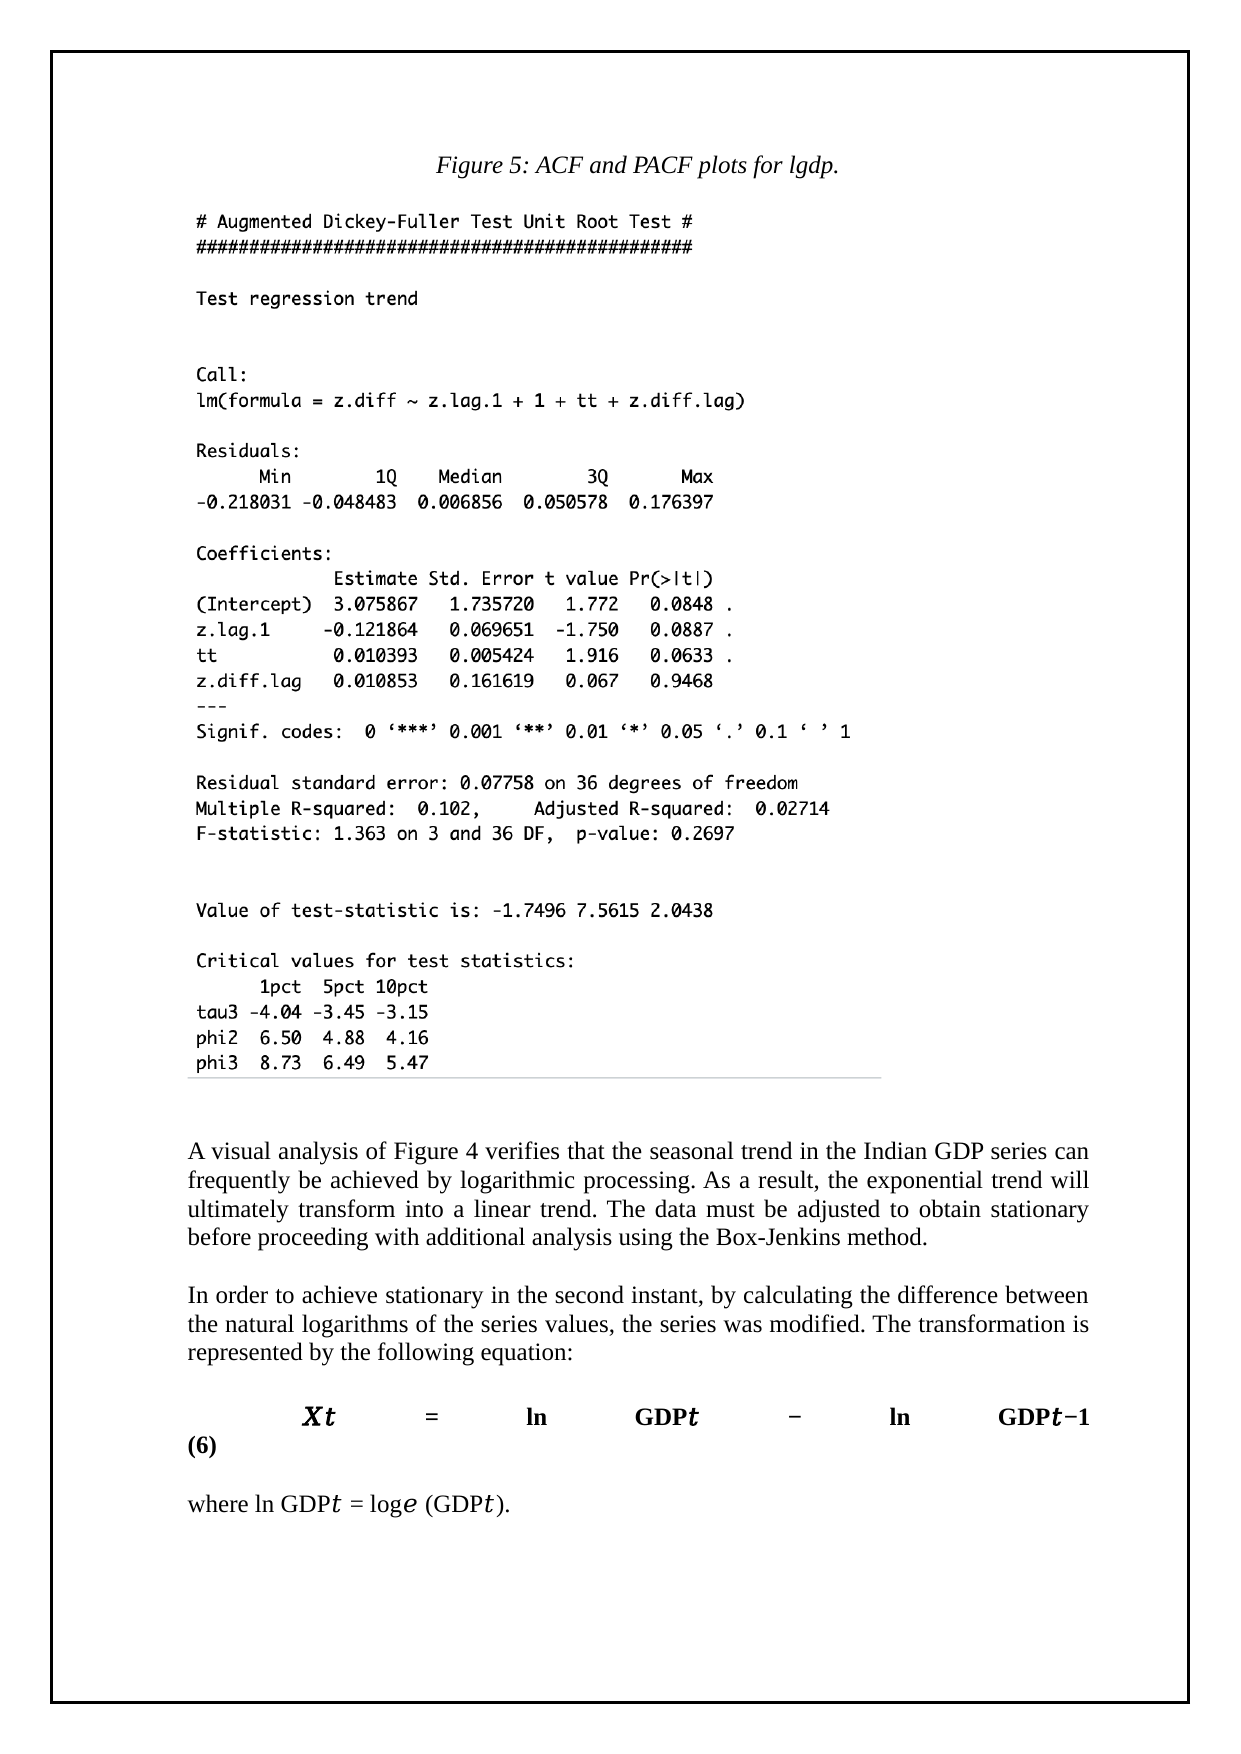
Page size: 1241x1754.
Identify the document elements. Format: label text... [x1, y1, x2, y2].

text where ln GDP𝑡 = log𝑒 (GDP𝑡). [187, 1488, 1090, 1518]
text In order to achieve stationary in the second instant, by calculating the difference between the natural logarithms of the series values, the series was modified. The transformation is represented by the following equation: [187, 1280, 1090, 1366]
text A visual analysis of Figure 4 verifies that the seasonal trend in the Indian GDP series can frequently be achieved by logarithmic processing. As a result, the exponential trend will ultimately transform into a linear trend. The data must be adjusted to obtain stationary before proceeding with additional analysis using the Box-Jenkins method. [187, 1136, 1090, 1251]
text Figure 5: ACF and PACF plots for lgdp. [187, 150, 1090, 179]
text 𝑋𝑡 = ln GDP𝑡 − ln GDP𝑡−1 (6) [187, 1400, 1090, 1459]
picture [187, 207, 882, 1079]
